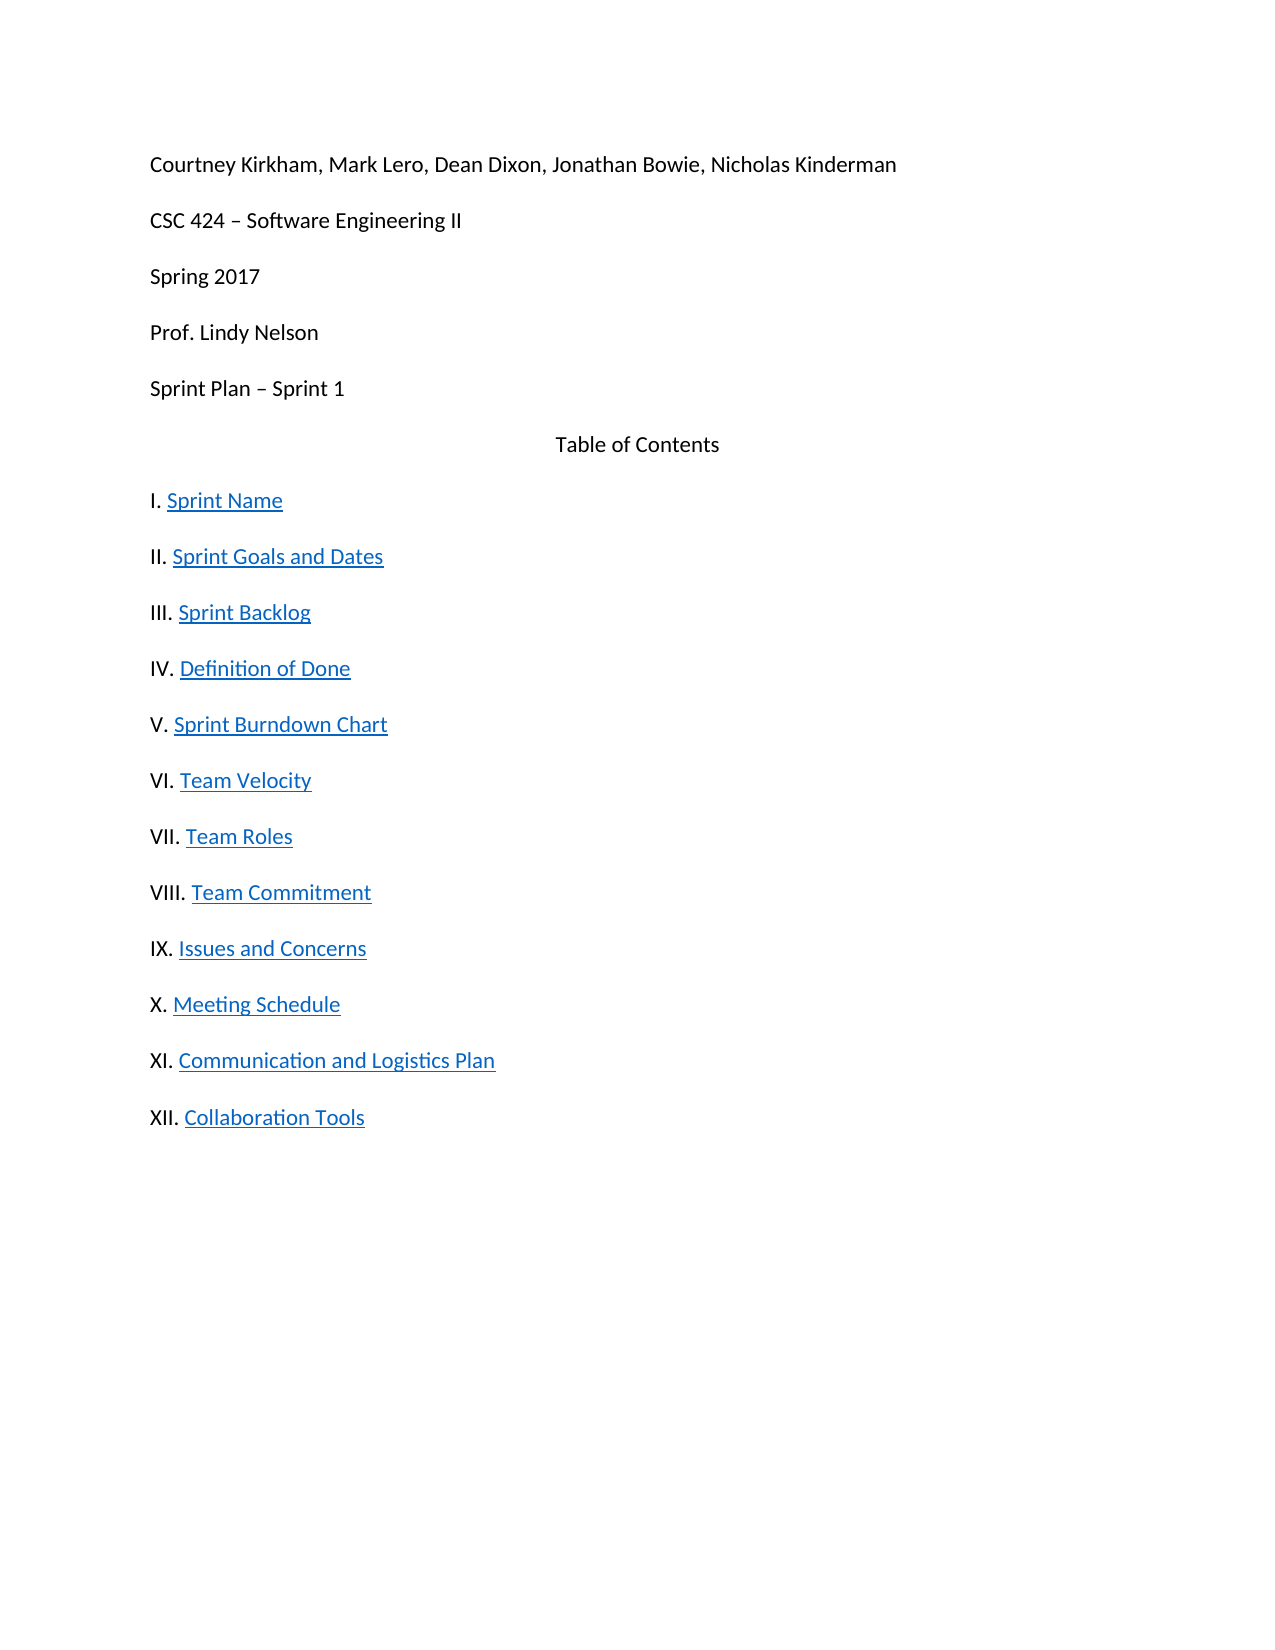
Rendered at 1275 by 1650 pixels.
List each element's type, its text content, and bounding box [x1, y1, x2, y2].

text VII. Team Roles [150, 822, 1125, 851]
text IX. Issues and Concerns [150, 934, 1125, 963]
text Sprint Plan – Sprint 1 [150, 374, 1125, 402]
text XII. Collaboration Tools [150, 1103, 1125, 1131]
text X. Meeting Schedule [150, 991, 1125, 1019]
text Spring 2017 [150, 262, 1125, 290]
text III. Sprint Backlog [150, 598, 1125, 626]
text Courtney Kirkham, Mark Lero, Dean Dixon, Jonathan Bowie, Nicholas Kinderman [150, 150, 1125, 178]
text VI. Team Velocity [150, 766, 1125, 794]
text CSC 424 – Software Engineering II [150, 206, 1125, 234]
text II. Sprint Goals and Dates [150, 542, 1125, 570]
text Prof. Lindy Nelson [150, 318, 1125, 346]
text VIII. Team Commitment [150, 878, 1125, 907]
text Table of Contents [150, 430, 1125, 458]
text IV. Definition of Done [150, 654, 1125, 682]
text XI. Communication and Logistics Plan [150, 1047, 1125, 1075]
text I. Sprint Name [150, 486, 1125, 514]
text V. Sprint Burndown Chart [150, 710, 1125, 738]
